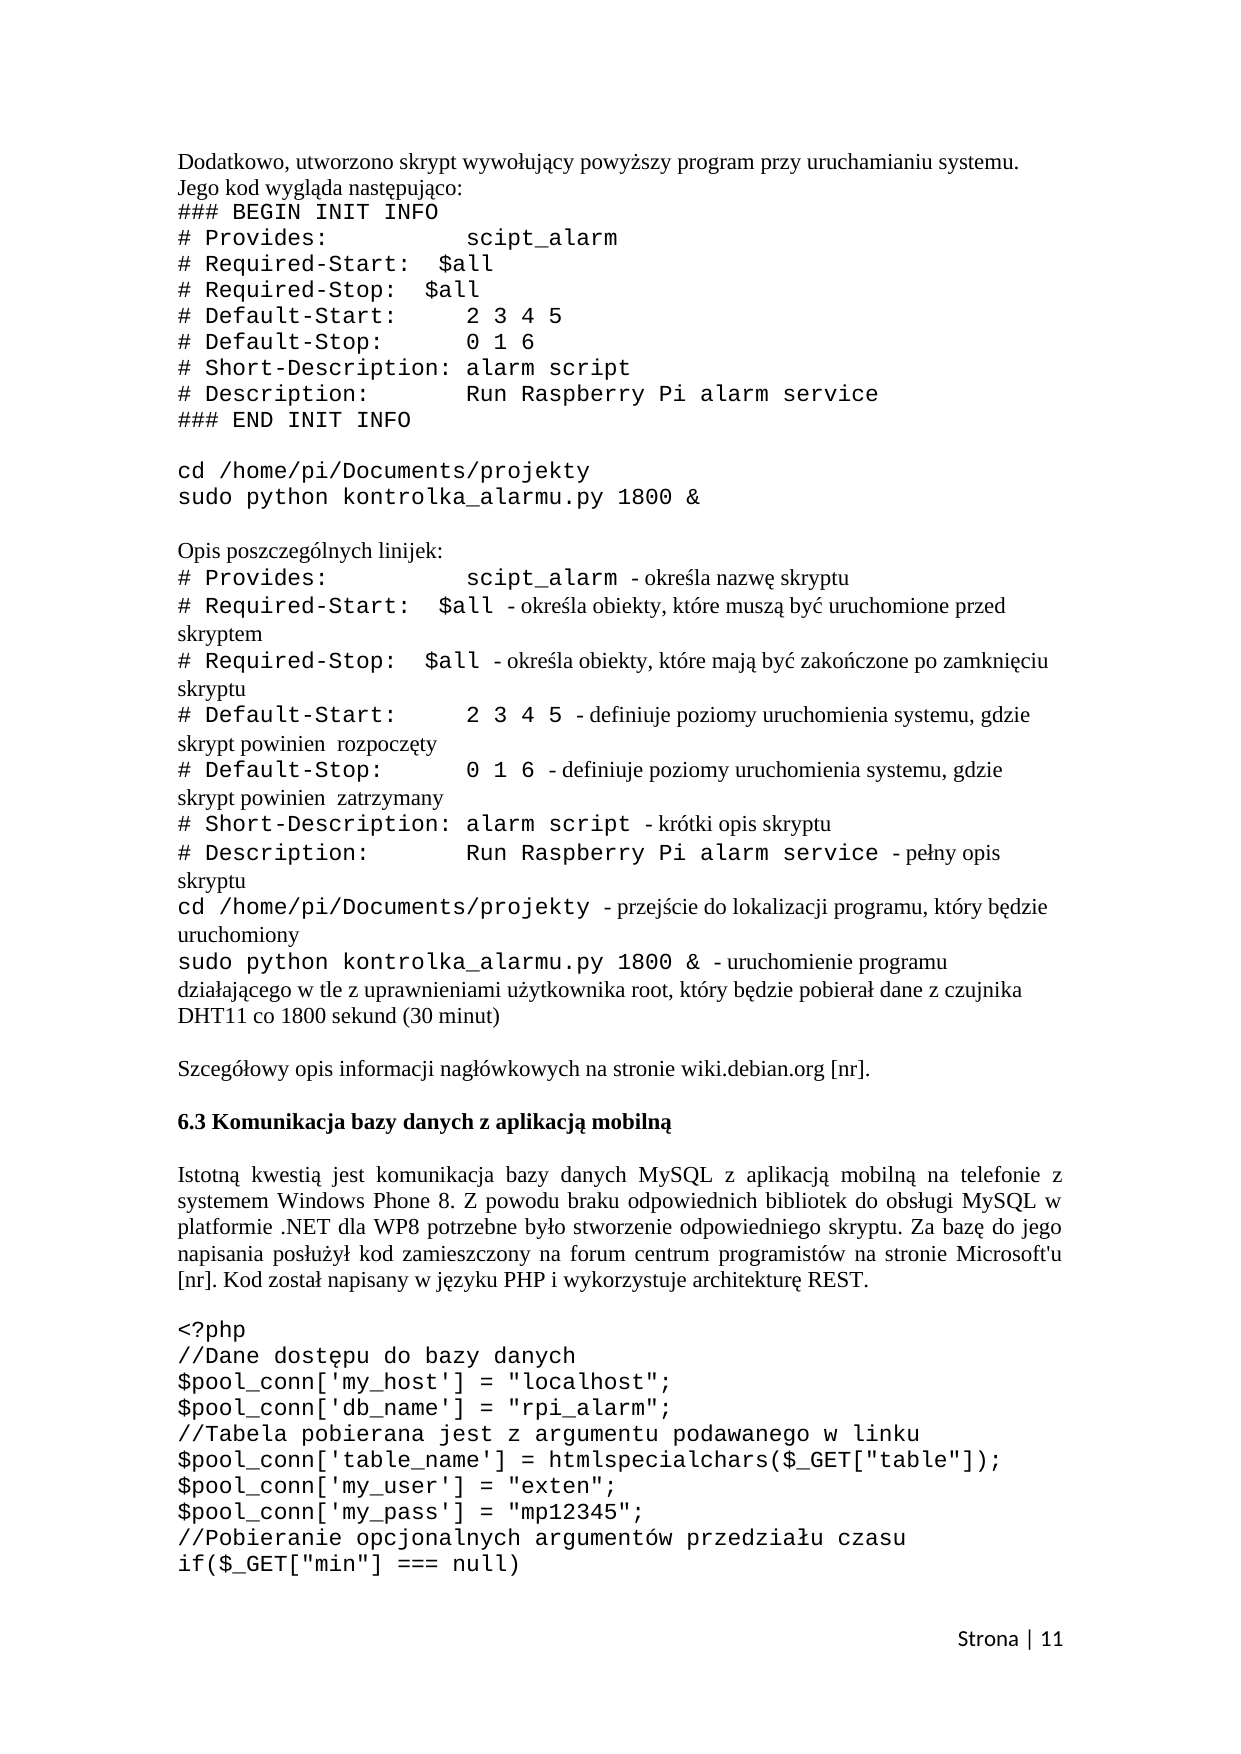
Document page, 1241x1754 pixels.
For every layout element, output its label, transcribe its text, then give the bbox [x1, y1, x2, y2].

text # Default-Start: 2 3 4 5 - definiuje poziomy uruchomienia systemu, gdzie skrypt powinien rozpoczęty [177, 701, 1063, 756]
text ### END INIT INFO [177, 408, 1063, 434]
text sudo python kontrolka_alarmu.py 1800 & [177, 486, 1063, 512]
text Dodatkowo, utworzono skrypt wywołujący powyższy program przy uruchamianiu systemu. Jego kod wygląda następująco: [177, 148, 1063, 200]
text //Tabela pobierana jest z argumentu podawanego w linku [177, 1422, 1063, 1448]
text # Description: Run Raspberry Pi alarm service - pełny opis skryptu [177, 839, 1063, 893]
text $pool_conn['my_pass'] = "mp12345"; [177, 1500, 1063, 1526]
text # Provides: scipt_alarm [177, 226, 1063, 252]
text # Required-Stop: $all [177, 278, 1063, 304]
text # Required-Stop: $all - określa obiekty, które mają być zakończone po zamknięciu skryptu [177, 647, 1063, 701]
text //Pobieranie opcjonalnych argumentów przedziału czasu [177, 1526, 1063, 1552]
text # Required-Start: $all - określa obiekty, które muszą być uruchomione przed skryptem [177, 592, 1063, 647]
text 6.3 Komunikacja bazy danych z aplikacją mobilną [177, 1108, 1063, 1134]
text //Dane dostępu do bazy danych [177, 1345, 1063, 1371]
text <?php [177, 1319, 1063, 1345]
text Szcegółowy opis informacji nagłówkowych na stronie wiki.debian.org [nr]. [177, 1055, 1063, 1082]
text $pool_conn['db_name'] = "rpi_alarm"; [177, 1397, 1063, 1422]
text ### BEGIN INIT INFO [177, 200, 1063, 226]
text $pool_conn['my_user'] = "exten"; [177, 1474, 1063, 1500]
text sudo python kontrolka_alarmu.py 1800 & - uruchomienie programu działającego w tle z uprawnieniami użytkownika root, który będzie pobierał dane z czujnika DHT11 co 1800 sekund (30 minut) [177, 948, 1063, 1029]
text Opis poszczególnych linijek: [177, 538, 1063, 564]
text Istotną kwestią jest komunikacja bazy danych MySQL z aplikacją mobilną na telefonie z systemem Windows Phone 8. Z powodu braku odpowiednich bibliotek do obsługi MySQL w platformie .NET dla WP8 potrzebne było stworzenie odpowiedniego skryptu. Za bazę do jego napisania posłużył kod zamieszczony na forum centrum programistów na stronie Microsoft'u [nr]. Kod został napisany w języku PHP i wykorzystuje architekturę REST. [177, 1161, 1063, 1292]
text cd /home/pi/Documents/projekty - przejście do lokalizacji programu, który będzie uruchomiony [177, 893, 1063, 948]
text # Short-Description: alarm script [177, 356, 1063, 382]
text # Default-Start: 2 3 4 5 [177, 304, 1063, 330]
text # Default-Stop: 0 1 6 [177, 330, 1063, 356]
text # Description: Run Raspberry Pi alarm service [177, 382, 1063, 408]
text if($_GET["min"] === null) [177, 1552, 1063, 1578]
text # Required-Start: $all [177, 252, 1063, 278]
text # Short-Description: alarm script - krótki opis skryptu [177, 811, 1063, 839]
text cd /home/pi/Documents/projekty [177, 460, 1063, 486]
text $pool_conn['my_host'] = "localhost"; [177, 1371, 1063, 1397]
text $pool_conn['table_name'] = htmlspecialchars($_GET["table"]); [177, 1448, 1063, 1474]
text # Provides: scipt_alarm - określa nazwę skryptu [177, 564, 1063, 592]
text # Default-Stop: 0 1 6 - definiuje poziomy uruchomienia systemu, gdzie skrypt powinien zatrzymany [177, 756, 1063, 811]
